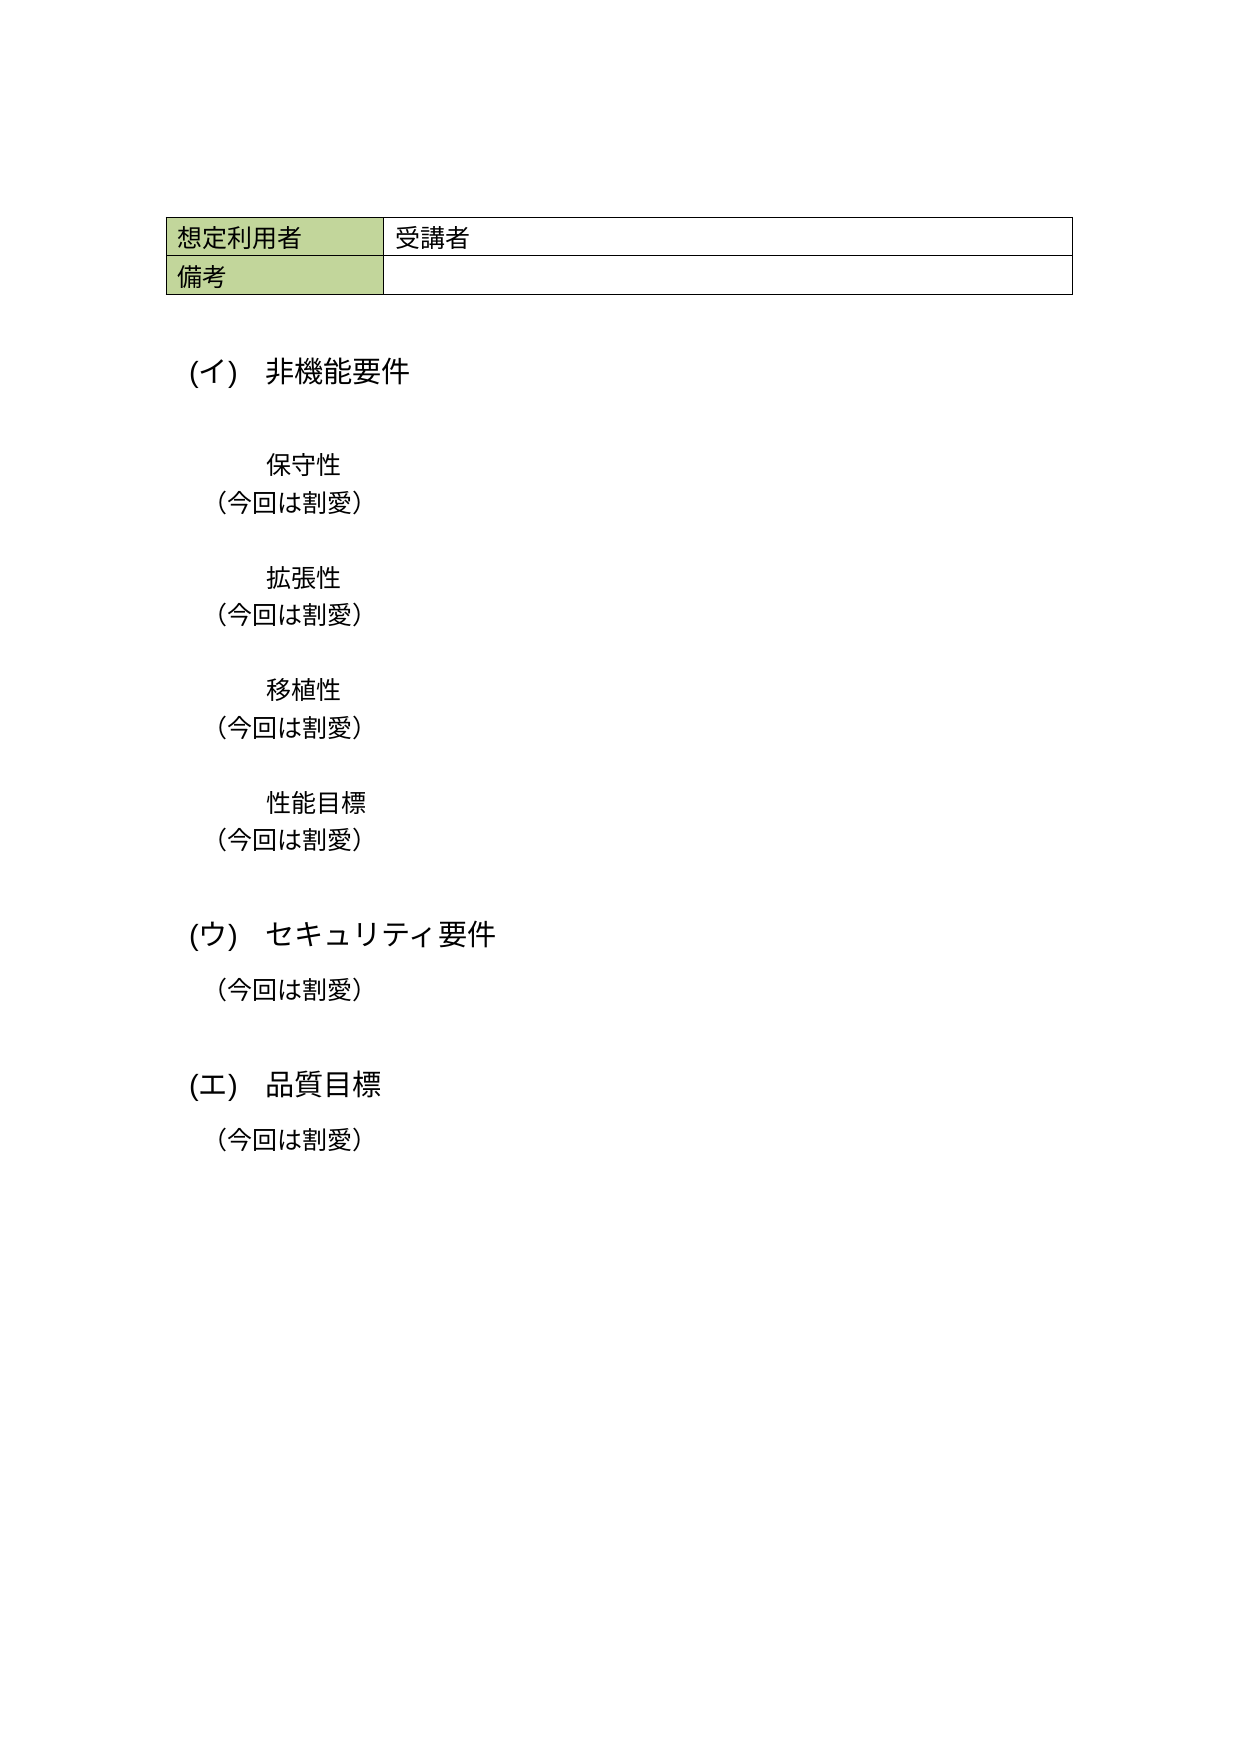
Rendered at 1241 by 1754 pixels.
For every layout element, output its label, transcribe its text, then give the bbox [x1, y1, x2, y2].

subtitle 性能目標 [266, 782, 1063, 820]
subtitle 拡張性 [266, 557, 1063, 595]
table_cell 受講者 [384, 218, 1072, 255]
table_cell 想定利用者 [167, 218, 383, 255]
table_cell [384, 256, 1072, 294]
subtitle 非機能要件 [189, 332, 1063, 407]
subtitle 品質目標 [189, 1045, 1063, 1120]
text （今回は割愛） [177, 595, 1063, 632]
subtitle セキュリティ要件 [189, 895, 1063, 970]
table_cell 備考 [167, 256, 383, 294]
text （今回は割愛） [177, 482, 1063, 520]
text （今回は割愛） [177, 970, 1063, 1007]
subtitle 保守性 [266, 445, 1063, 482]
text （今回は割愛） [177, 820, 1063, 857]
text （今回は割愛） [177, 1120, 1063, 1157]
subtitle 移植性 [266, 670, 1063, 707]
text （今回は割愛） [177, 707, 1063, 745]
